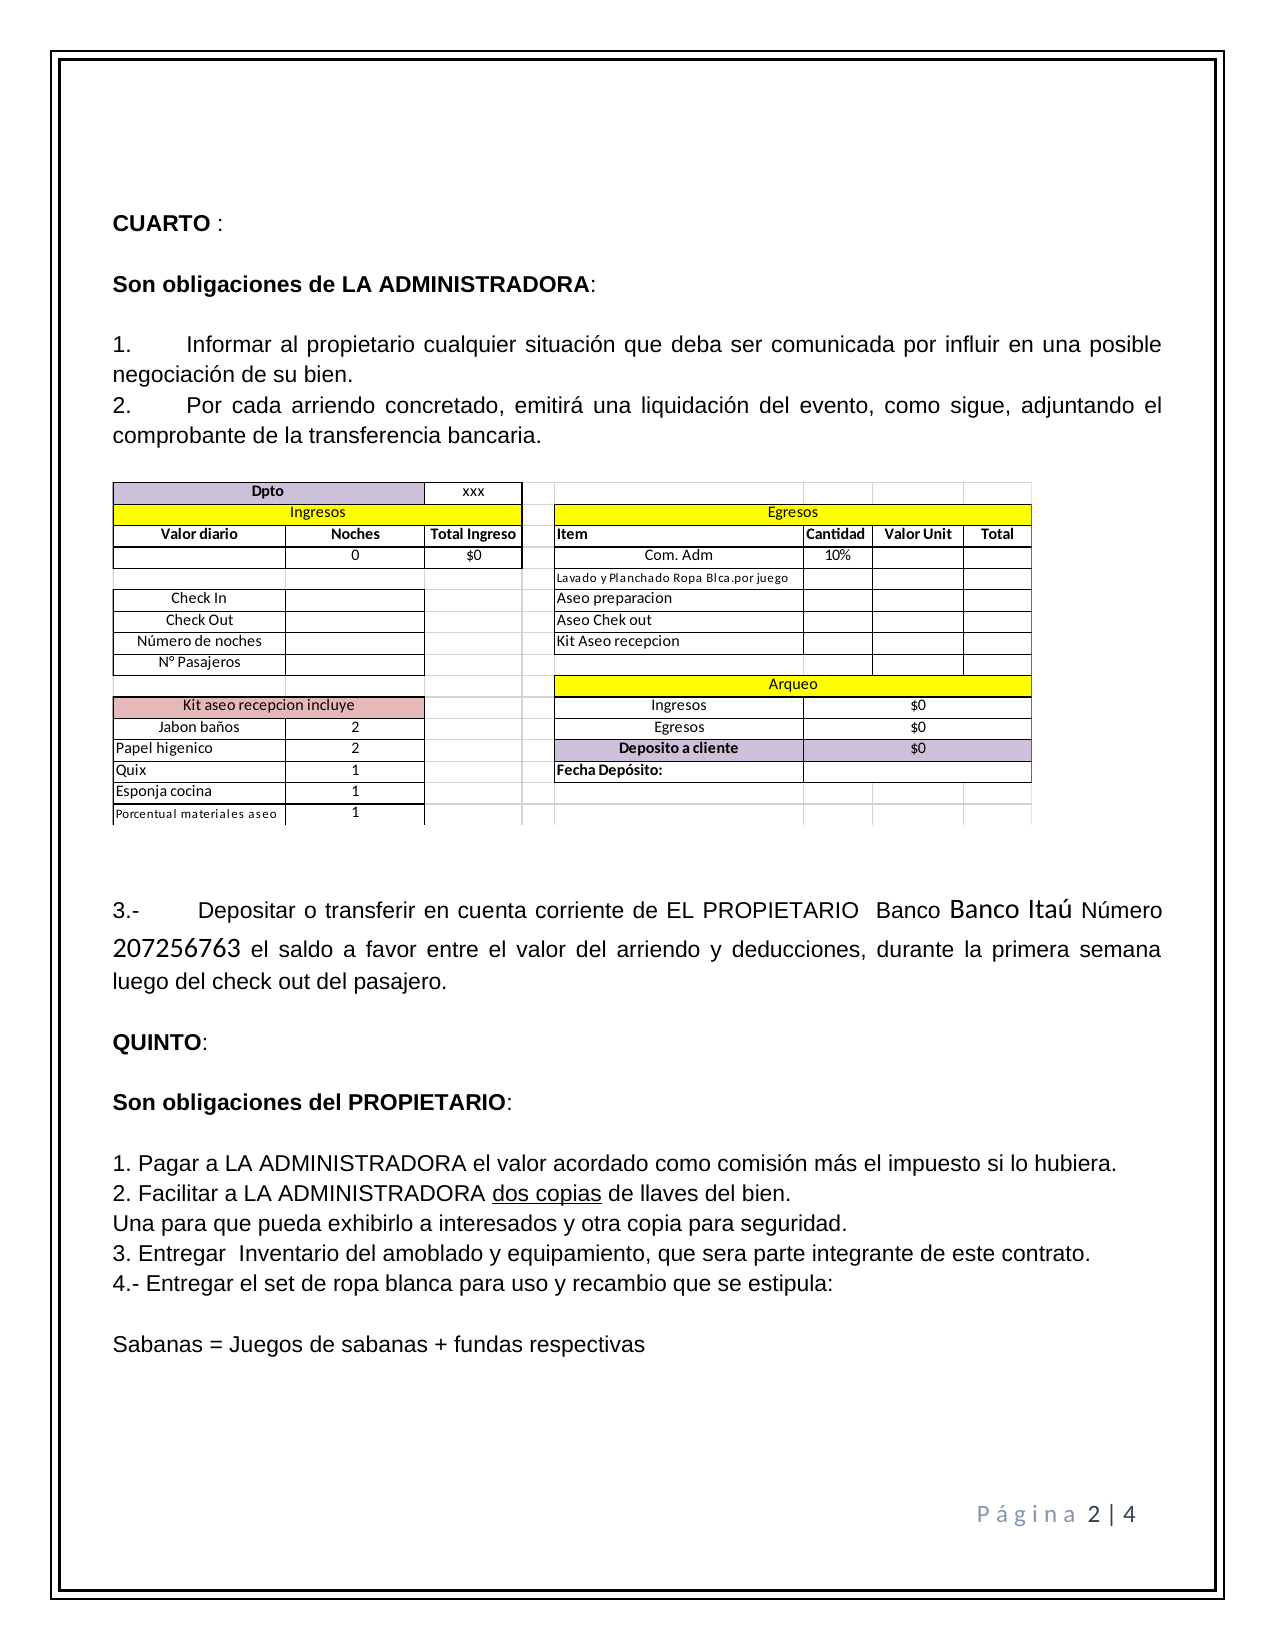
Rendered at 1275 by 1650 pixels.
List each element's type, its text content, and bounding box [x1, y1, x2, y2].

text 2. Por cada arriendo concretado, emitirá una liquidación del evento, como sigue, adjuntando el comprobante de la transferencia bancaria. [112, 392, 1162, 448]
text 3.- Depositar o transferir en cuenta corriente de EL PROPIETARIO Banco Banco Itaú Número 207256763 el saldo a favor entre el valor del arriendo y deducciones, durante la primera semana luego del check out del pasajero. [112, 891, 1162, 995]
text QUINTO: [112, 1029, 1162, 1055]
text Son obligaciones de LA ADMINISTRADORA: [112, 271, 1162, 297]
text 2. Facilitar a LA ADMINISTRADORA dos copias de llaves del bien. [112, 1180, 1162, 1206]
text Sabanas = Juegos de sabanas + fundas respectivas [112, 1331, 1162, 1357]
text 1. Pagar a LA ADMINISTRADORA el valor acordado como comisión más el impuesto si lo hubiera. [112, 1149, 1162, 1176]
text Una para que pueda exhibirlo a interesados y otra copia para seguridad. [112, 1210, 1162, 1236]
text 1. Informar al propietario cualquier situación que deba ser comunicada por influir en una posible negociación de su bien. [112, 331, 1162, 388]
text 3. Entregar Inventario del amoblado y equipamiento, que sera parte integrante de este contrato. [112, 1240, 1162, 1267]
text 4.- Entregar el set de ropa blanca para uso y recambio que se estipula: [112, 1270, 1162, 1297]
text CUARTO : [112, 210, 1162, 237]
text Son obligaciones del PROPIETARIO: [112, 1089, 1162, 1116]
